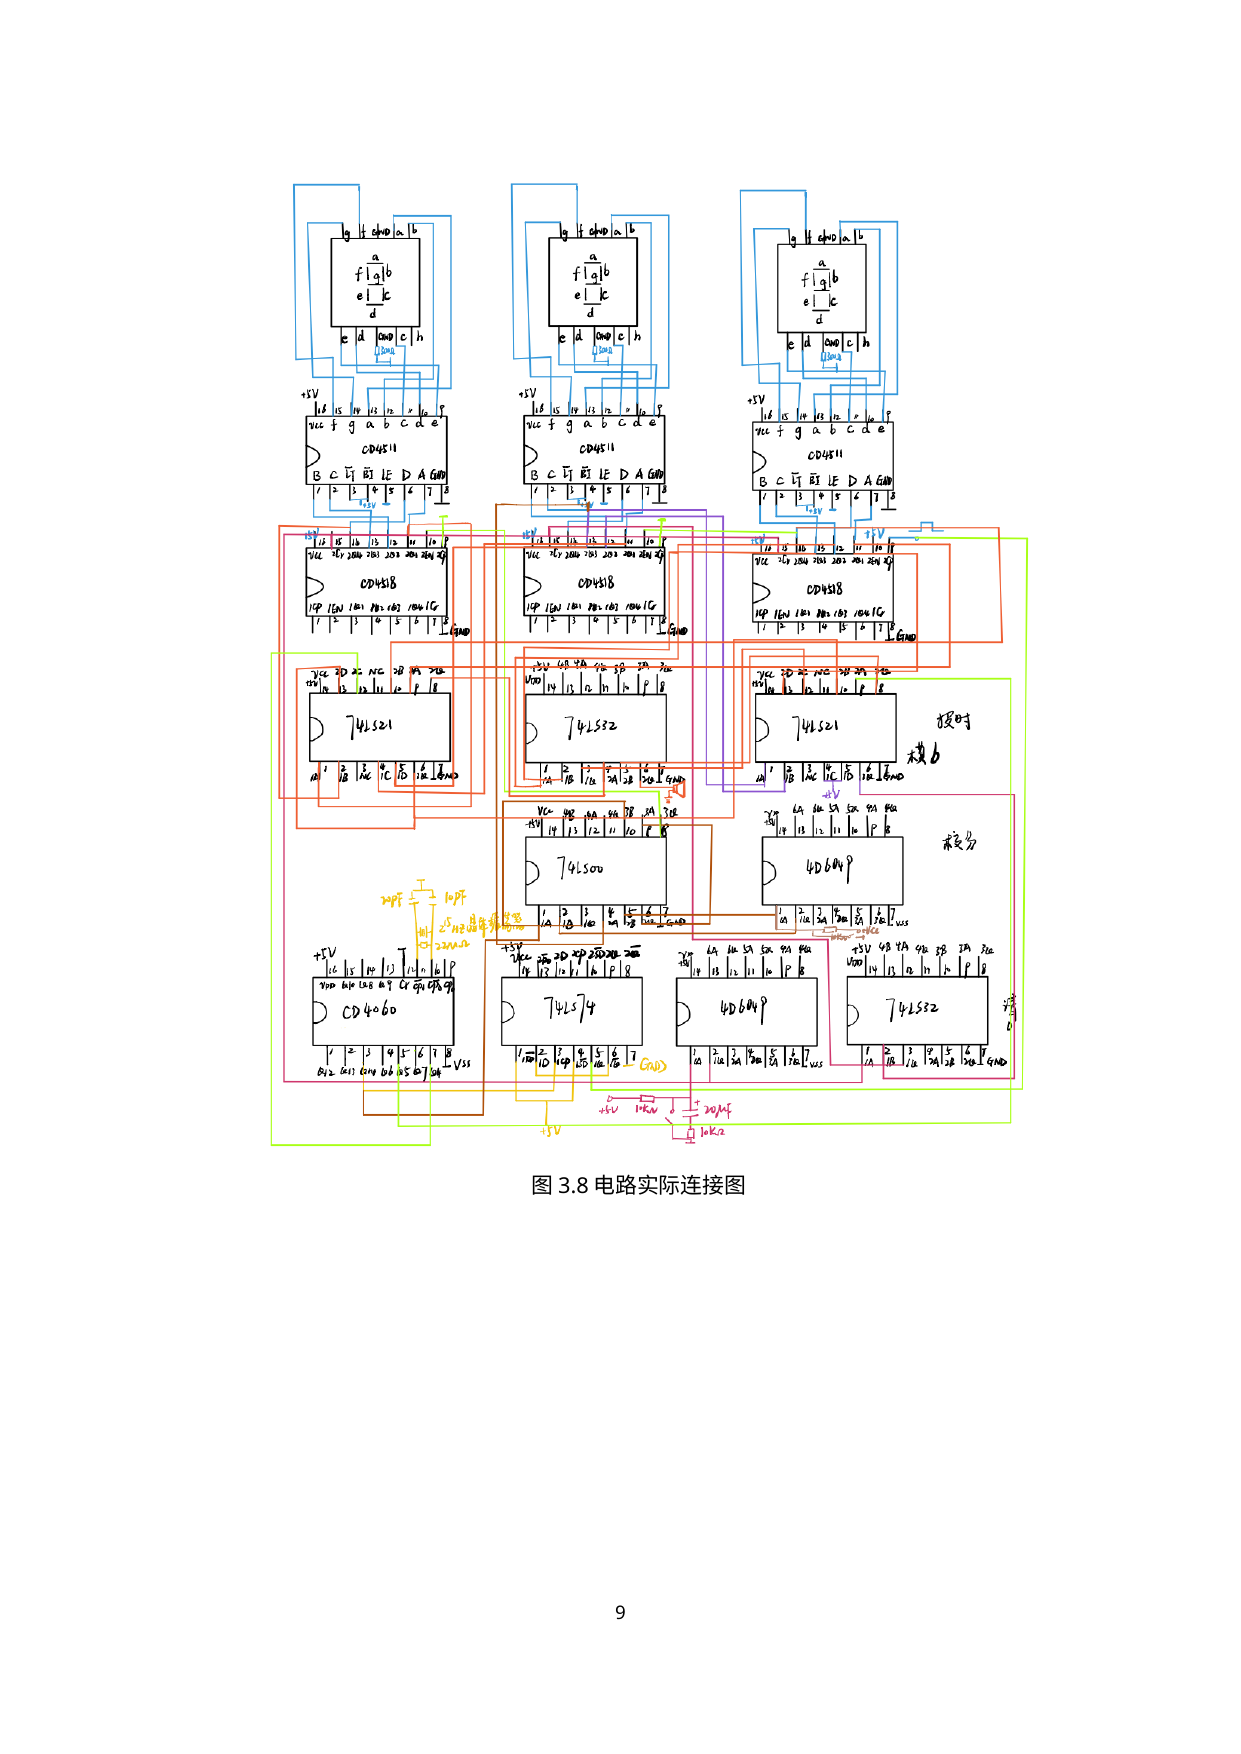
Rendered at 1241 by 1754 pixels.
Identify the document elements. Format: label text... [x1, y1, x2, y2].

text 图3.8电路实际连接图 [187, 1167, 1053, 1200]
picture [225, 159, 1047, 1153]
